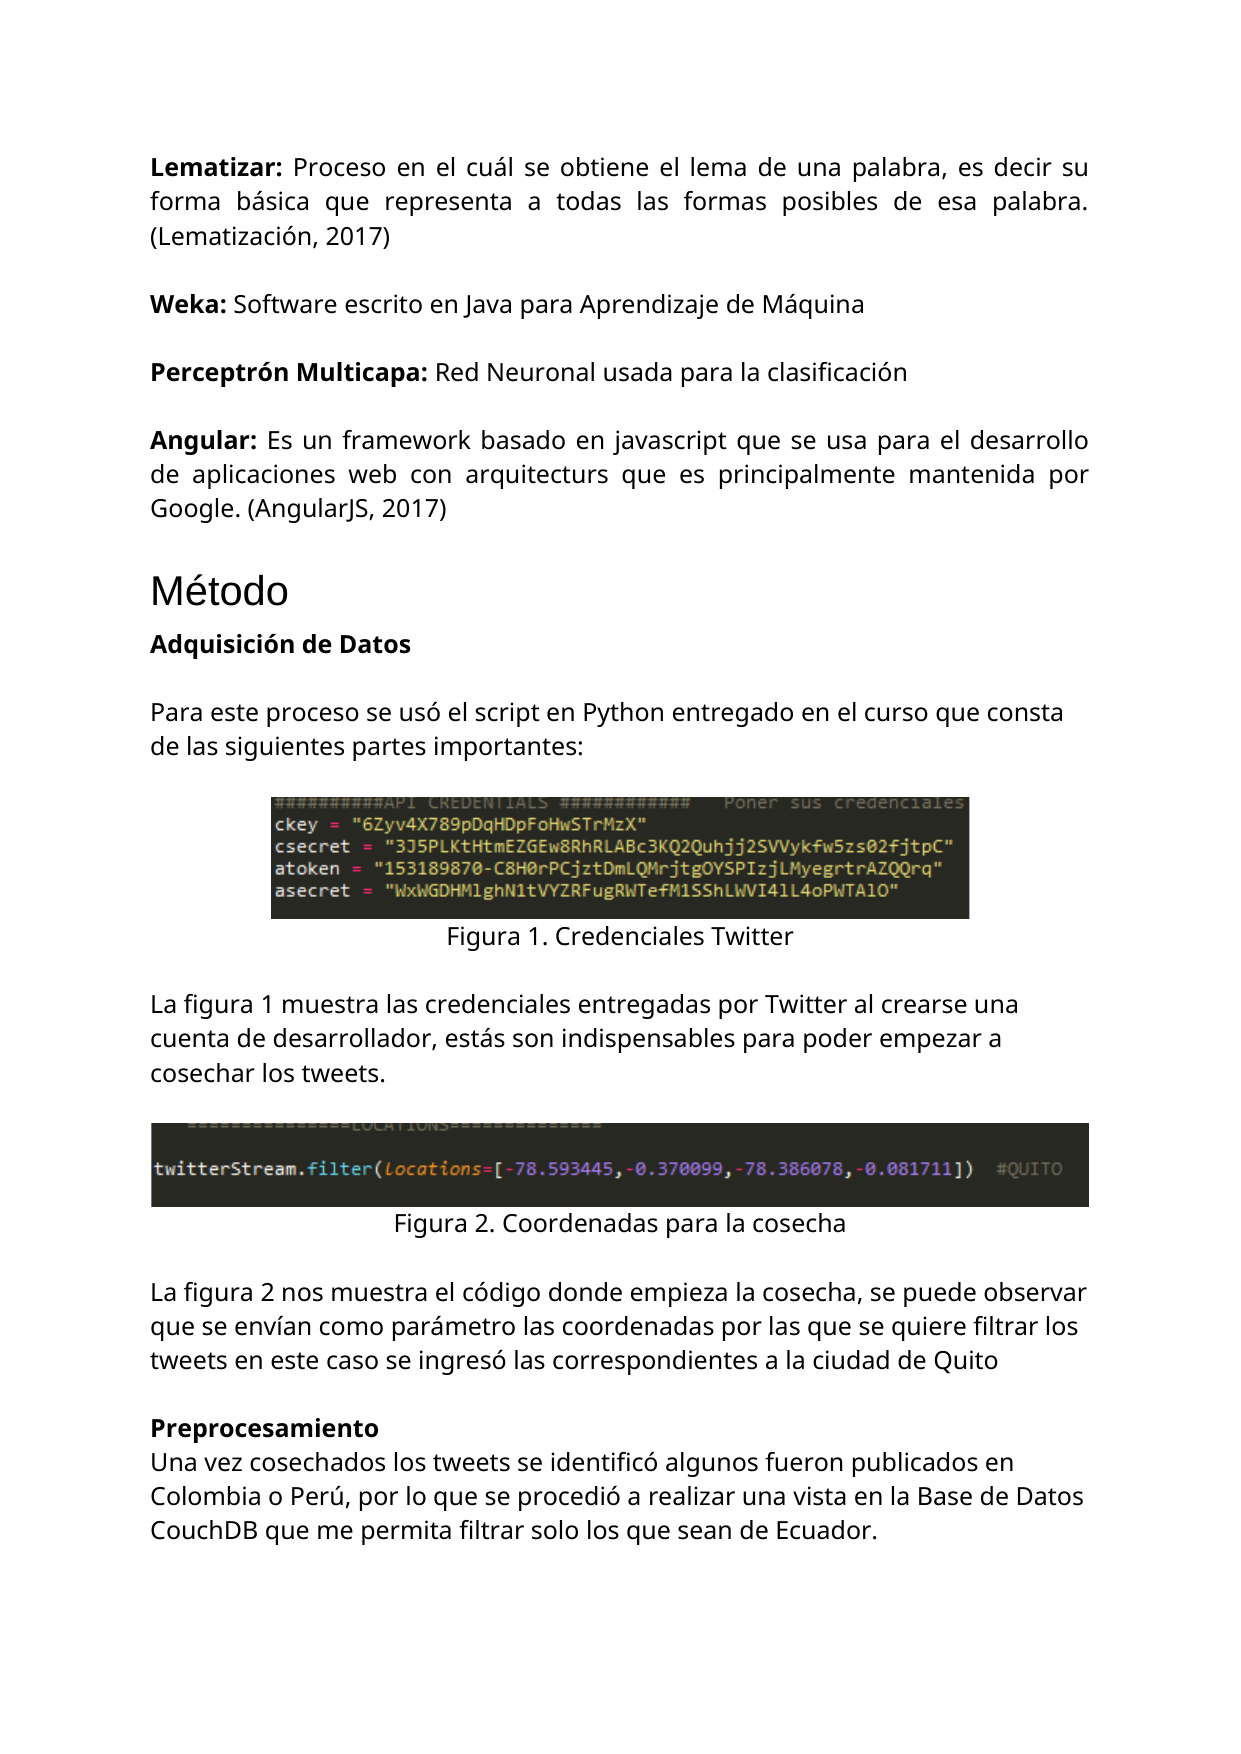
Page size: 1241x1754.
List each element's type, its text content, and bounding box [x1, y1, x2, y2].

text Preprocesamiento [150, 1411, 1090, 1444]
text Perceptrón Multicapa: Red Neuronal usada para la clasificación [150, 354, 1090, 388]
text Para este proceso se usó el script en Python entregado en el curso que consta de las siguientes partes importantes: [150, 695, 1090, 763]
picture [271, 797, 970, 919]
text La figura 2 nos muestra el código donde empieza la cosecha, se puede observar que se envían como parámetro las coordenadas por las que se quiere filtrar los tweets en este caso se ingresó las correspondientes a la ciudad de Quito [150, 1274, 1090, 1376]
text Weka: Software escrito en Java para Aprendizaje de Máquina [150, 286, 1090, 320]
text Figura 2. Coordenadas para la cosecha [150, 1206, 1090, 1240]
text La figura 1 muestra las credenciales entregadas por Twitter al crearse una cuenta de desarrollador, estás son indispensables para poder empezar a cosechar los tweets. [150, 987, 1090, 1089]
picture [151, 1123, 1089, 1207]
text Angular: Es un framework basado en javascript que se usa para el desarrollo de aplicaciones web con arquitecturs que es principalmente mantenida por Google. [150, 422, 1090, 525]
text Figura 1. Credenciales Twitter [150, 919, 1090, 953]
text Lematizar: Proceso en el cuál se obtiene el lema de una palabra, es decir su forma básica que representa a todas las formas posibles de esa palabra. [150, 150, 1090, 252]
subtitle Método [150, 566, 1090, 614]
text Una vez cosechados los tweets se identificó algunos fueron publicados en Colombia o Perú, por lo que se procedió a realizar una vista en la Base de Datos CouchDB que me permita filtrar solo los que sean de Ecuador. [150, 1444, 1090, 1547]
text Adquisición de Datos [150, 627, 1090, 661]
